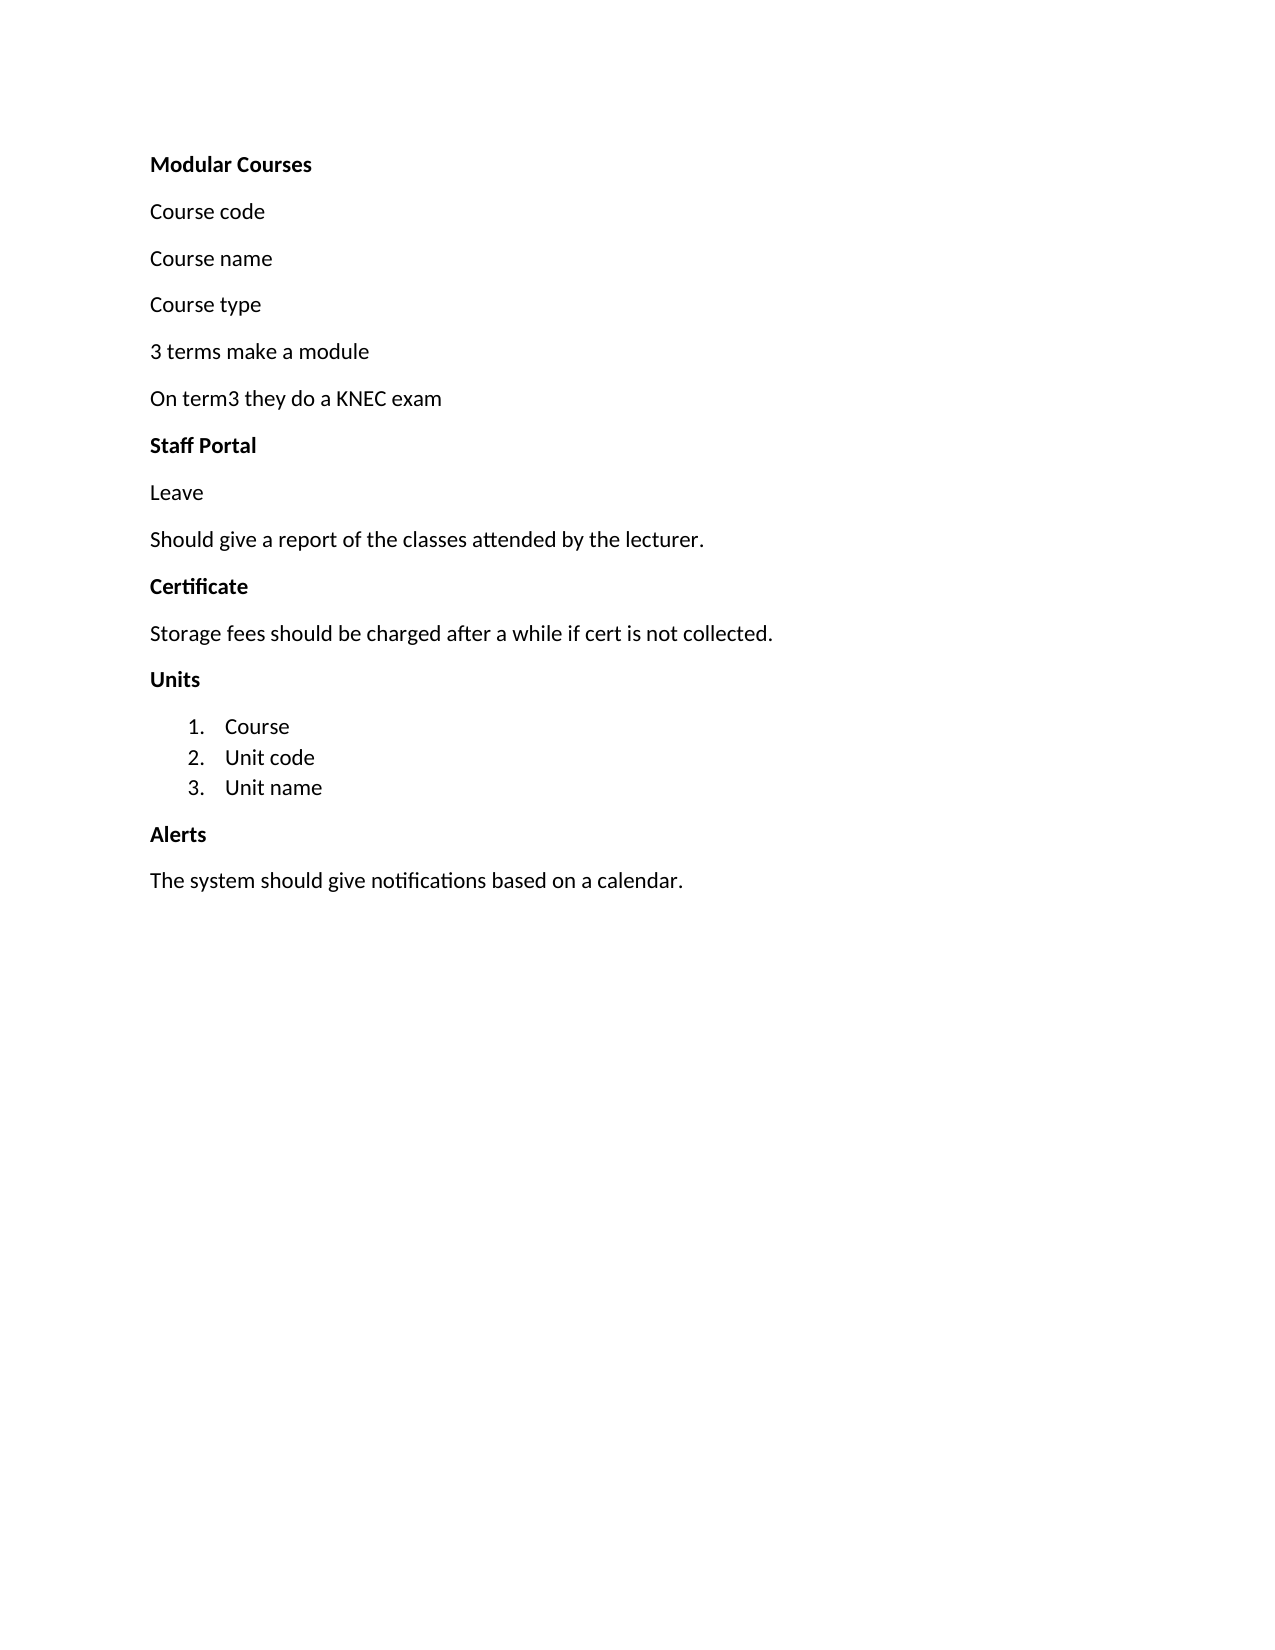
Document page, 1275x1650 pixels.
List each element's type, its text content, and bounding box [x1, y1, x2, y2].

text The system should give notifications based on a calendar. [150, 867, 1125, 895]
text Alerts [150, 820, 1125, 848]
text Leave [150, 478, 1125, 506]
text Staff Portal [150, 431, 1125, 459]
text On term3 they do a KNEC exam [150, 384, 1125, 412]
text Certificate [150, 572, 1125, 600]
text Modular Courses [150, 150, 1125, 178]
text Course name [150, 244, 1125, 272]
text Should give a report of the classes attended by the lecturer. [150, 525, 1125, 553]
text 3 terms make a module [150, 337, 1125, 366]
list Unit code [187, 743, 1125, 771]
text Units [150, 666, 1125, 694]
text Course code [150, 197, 1125, 225]
list Course [187, 712, 1125, 741]
text Course type [150, 291, 1125, 319]
text Storage fees should be charged after a while if cert is not collected. [150, 619, 1125, 647]
list Unit name [187, 773, 1125, 801]
